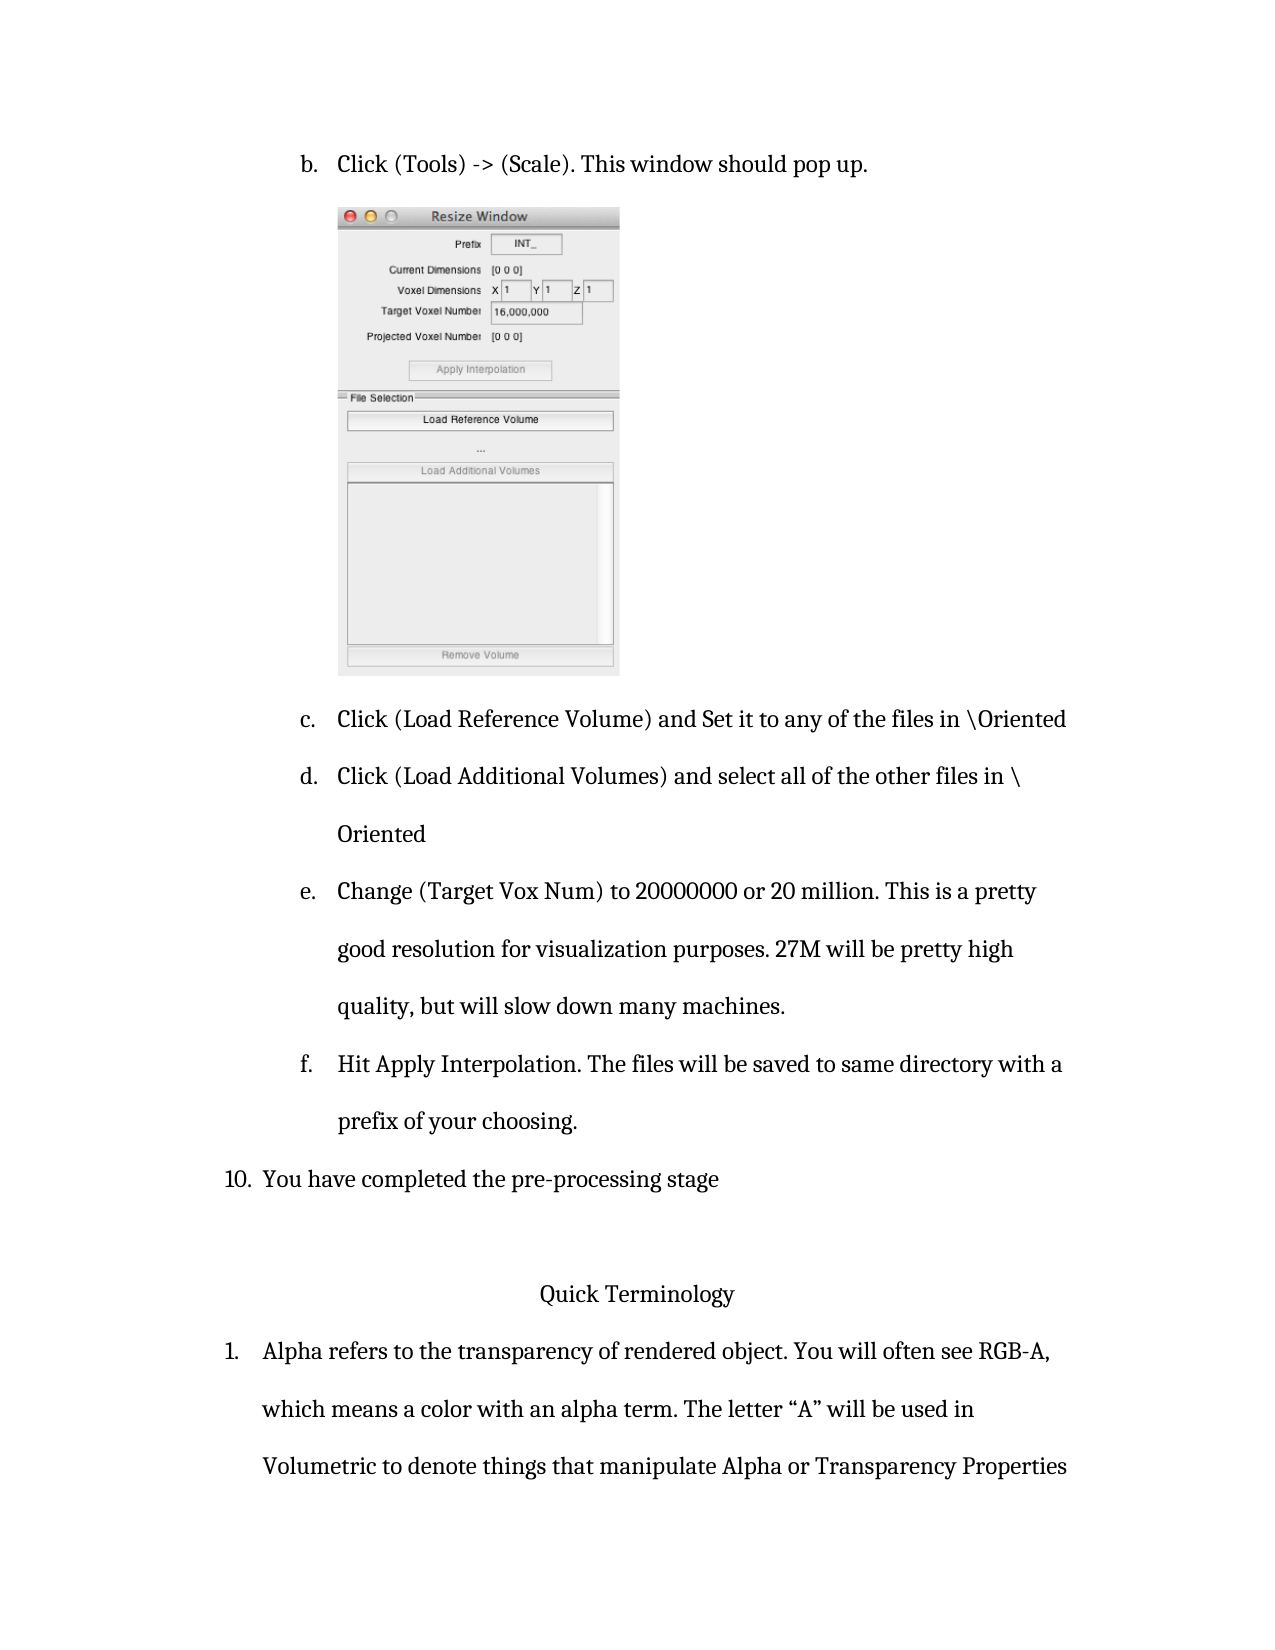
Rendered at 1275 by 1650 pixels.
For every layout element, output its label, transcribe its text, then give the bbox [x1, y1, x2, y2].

list You have completed the pre-processing stage [225, 1164, 1087, 1193]
list Click (Load Additional Volumes) and select all of the other files in \Oriented [300, 762, 1087, 848]
text Quick Terminology [187, 1279, 1087, 1308]
list Click (Load Reference Volume) and Set it to any of the files in \Oriented [300, 704, 1087, 733]
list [225, 1337, 1087, 1481]
list Change (Target Vox Num) to 20000000 or 20 million. This is a pretty good resolution for visualization purposes. 27M will be pretty high quality, but will slow down many machines. [300, 877, 1087, 1021]
picture [337, 207, 620, 676]
list Hit Apply Interpolation. The files will be saved to same directory with a prefix of your choosing. [300, 1049, 1087, 1136]
